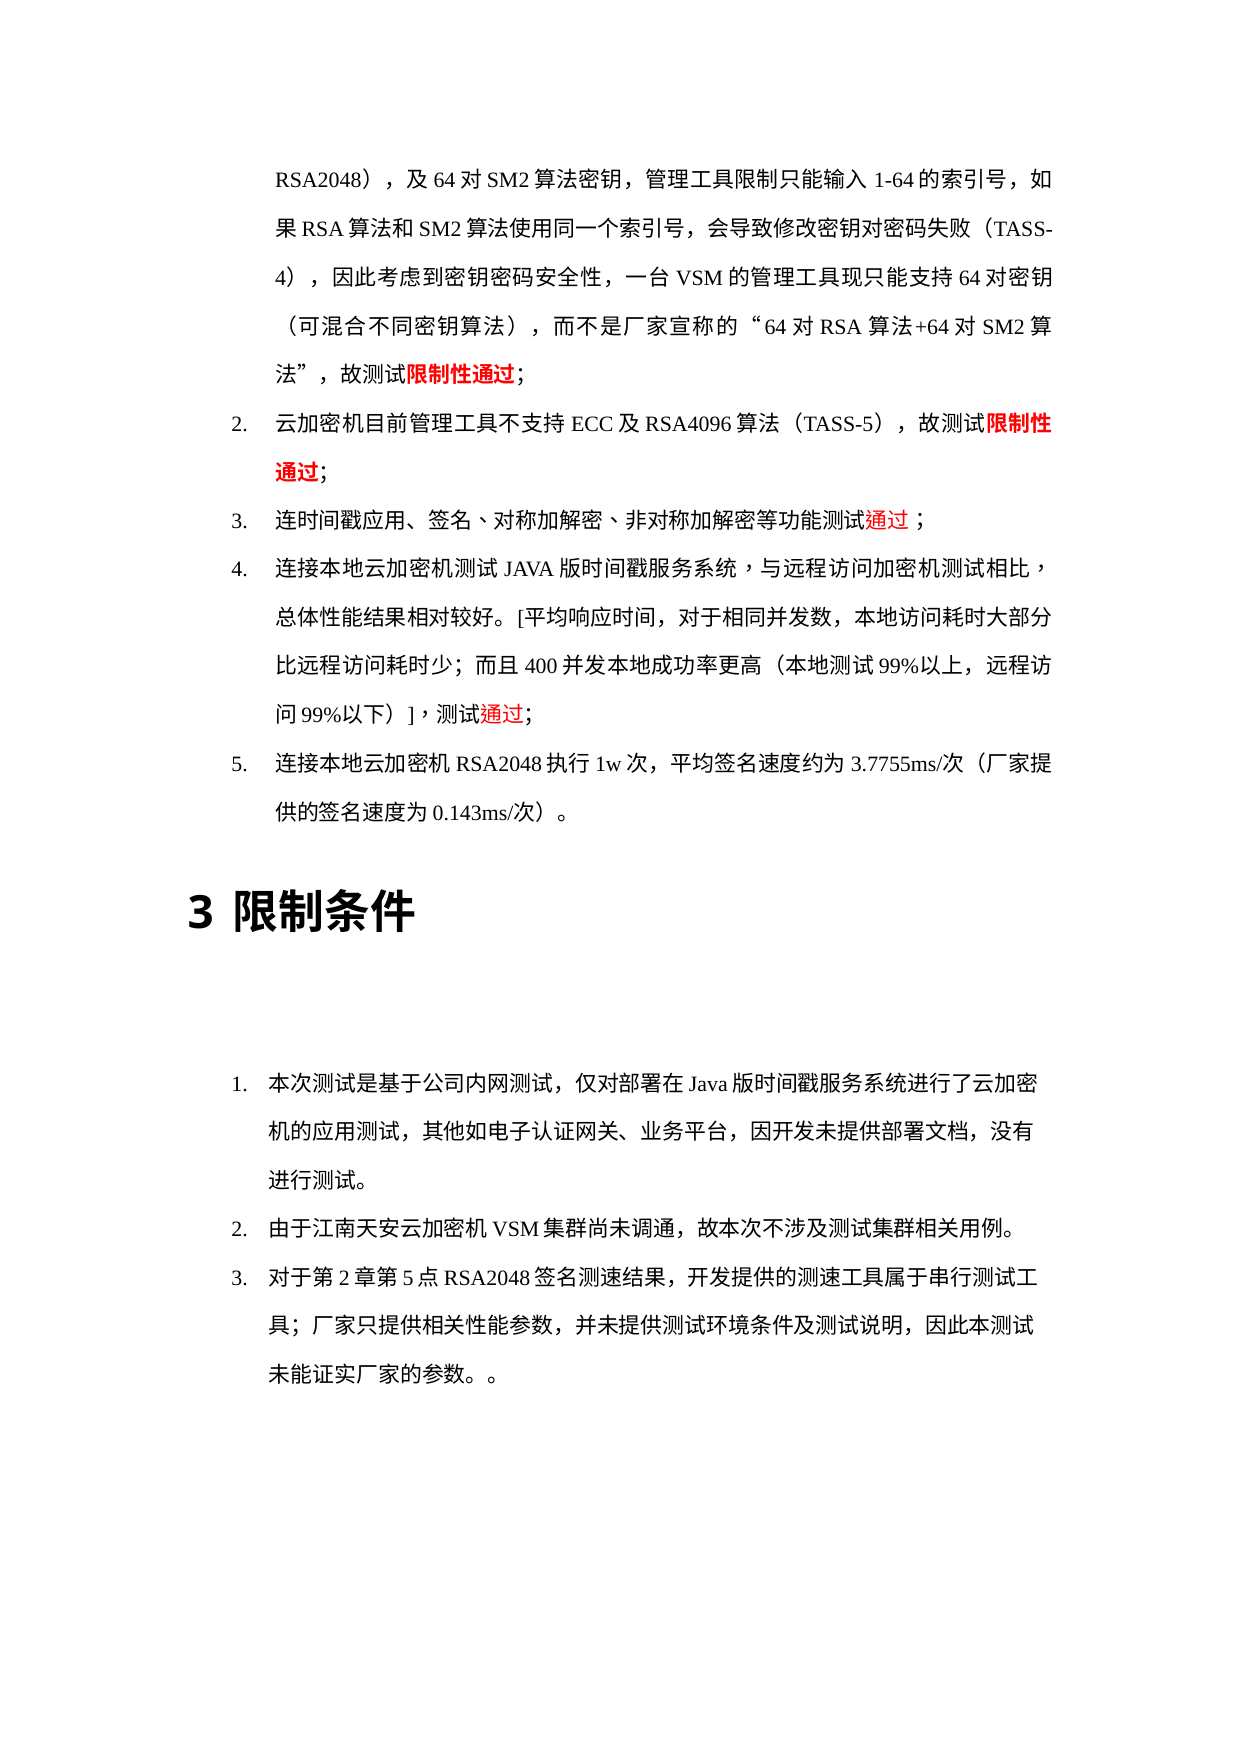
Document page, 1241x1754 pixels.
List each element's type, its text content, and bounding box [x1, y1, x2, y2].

list 连时间戳应用、签名、对称加解密、非对称加解密等功能测试通过； [231, 502, 1053, 535]
subtitle 限制条件 [187, 878, 1053, 943]
list 对于第2章第5点RSA2048签名测速结果，开发提供的测速工具属于串行测试工具；厂家只提供相关性能参数，并未提供测试环境条件及测试说明，因此本测试未能证实厂家的参数。。 [231, 1259, 1053, 1389]
list 连接本地云加密机测试JAVA版时间戳服务系统，与远程访问加密机测试相比，总体性能结果相对较好。[平均响应时间，对于相同并发数，本地访问耗时大部分比远程访问耗时少；而且400并发本地成功率更高（本地测试99%以上，远程访问99%以下）]，测试通过； [231, 551, 1053, 729]
list 由于江南天安云加密机VSM集群尚未调通，故本次不涉及测试集群相关用例。 [231, 1211, 1053, 1243]
list 本次测试是基于公司内网测试，仅对部署在Java版时间戳服务系统进行了云加密机的应用测试，其他如电子认证网关、业务平台，因开发未提供部署文档，没有进行测试。 [231, 1065, 1053, 1195]
list 连接本地云加密机RSA2048执行1w次，平均签名速度约为3.7755ms/次（厂家提供的签名速度为0.143ms/次）。 [231, 745, 1053, 827]
list 云加密机目前管理工具不支持ECC及RSA4096算法（TASS-5），故测试限制性通过； [231, 405, 1053, 487]
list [231, 162, 1053, 389]
